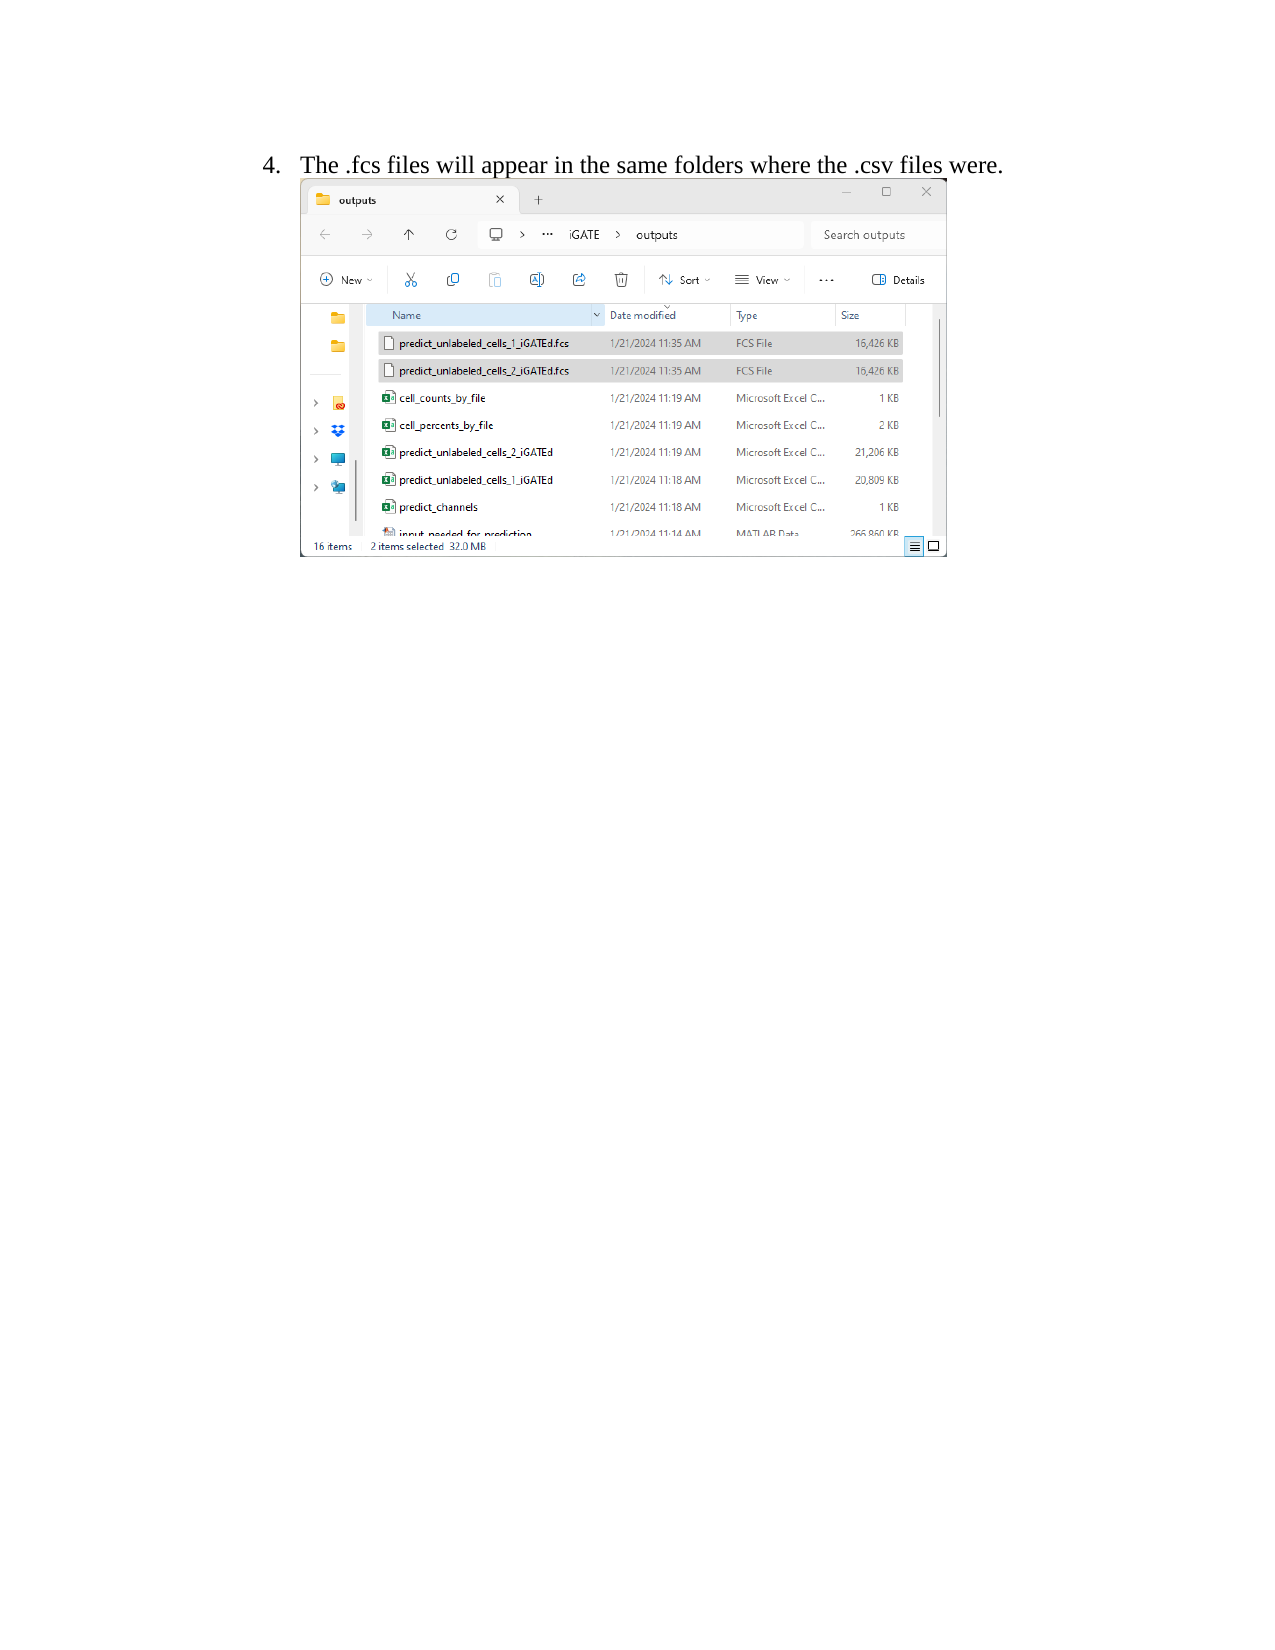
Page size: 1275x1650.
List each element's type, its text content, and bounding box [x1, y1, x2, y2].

picture [300, 178, 947, 557]
